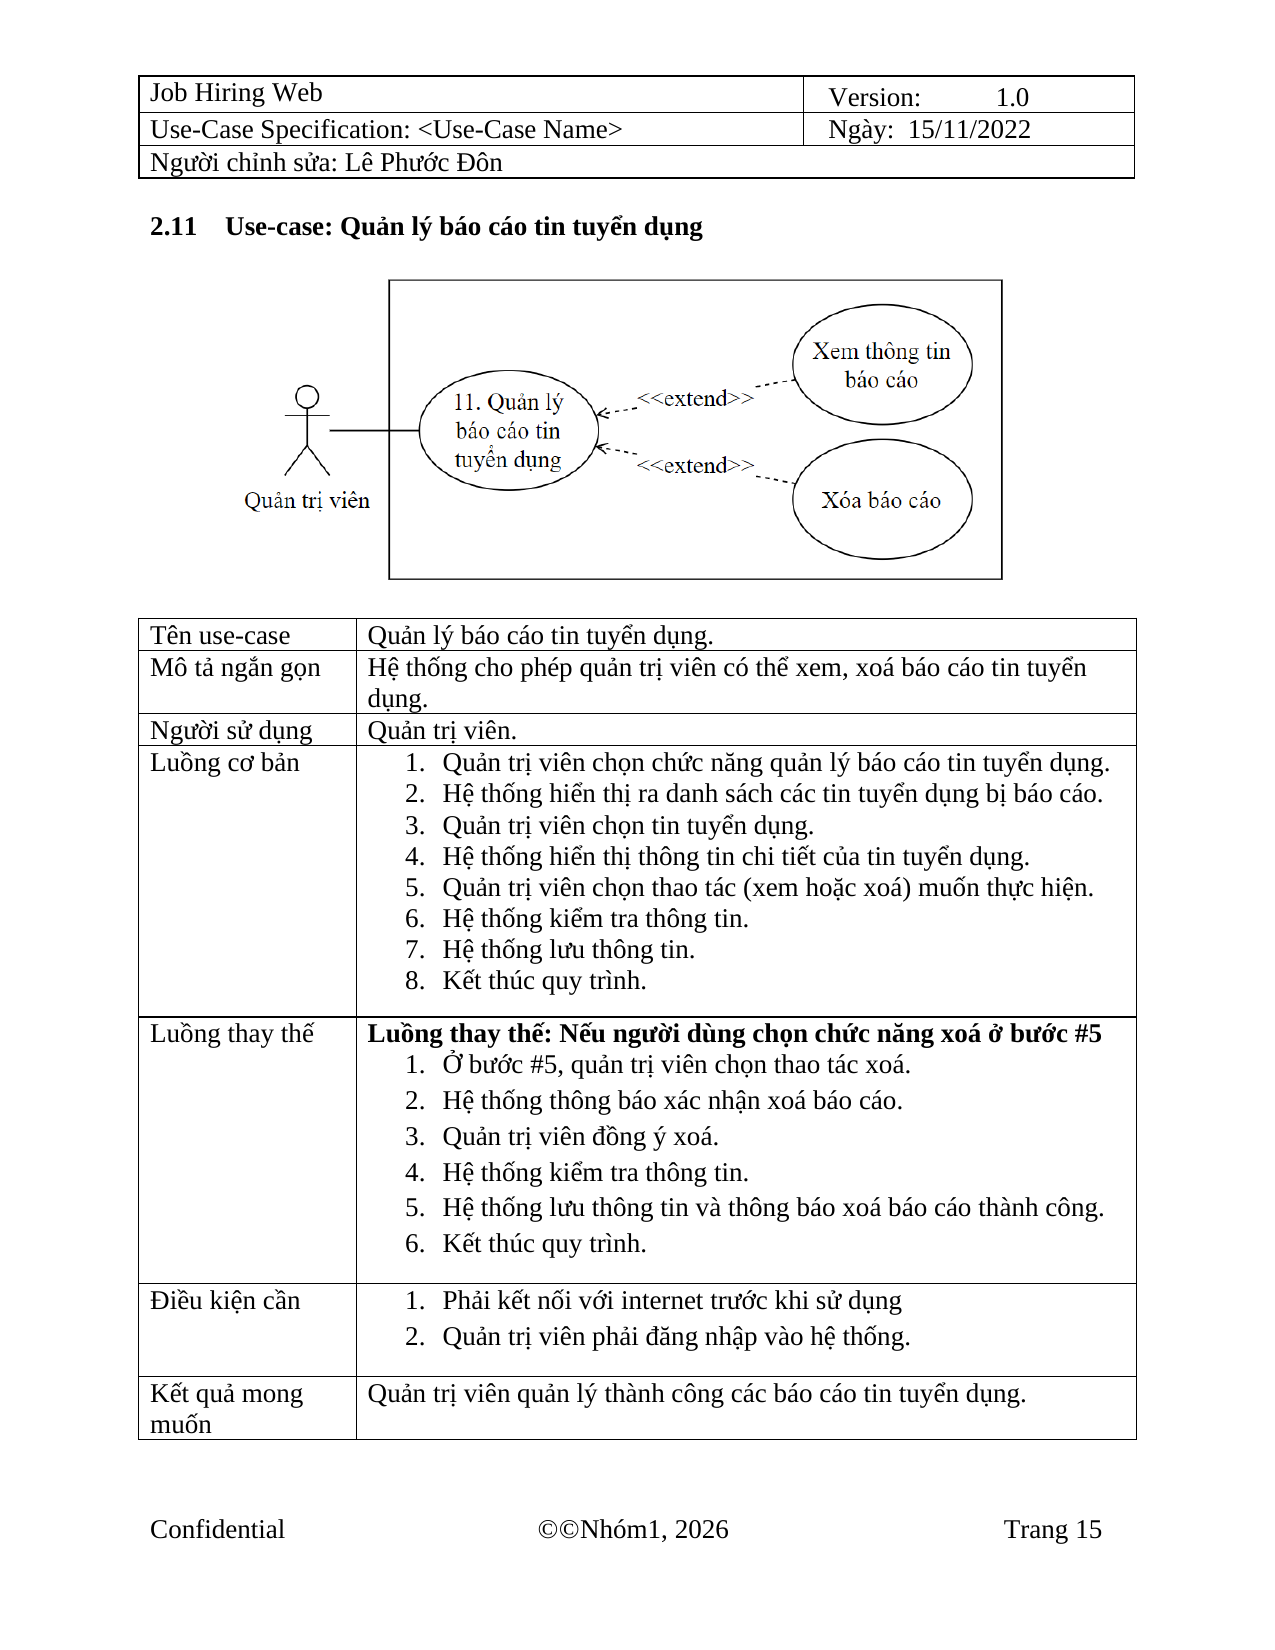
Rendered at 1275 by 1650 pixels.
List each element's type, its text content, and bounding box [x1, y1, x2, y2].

table_cell Luồng thay thế [139, 1018, 356, 1283]
table_cell Mô tả ngắn gọn [139, 651, 356, 713]
table_cell Người sử dụng [139, 714, 356, 745]
table_cell Quản trị viên chọn chức năng quản lý báo cáo tin tuyển dụng. Hệ thống hiển thị ra danh sách các tin tuyển dụng bị báo cáo. Quản trị viên chọn tin tuyển dụng. Hệ thống hiển thị thông tin chi tiết của tin tuyển dụng. Quản trị viên chọn thao tác (xem hoặc xoá) muốn thực hiện. Hệ thống kiểm tra thông tin. Hệ thống lưu thông tin. Kết thúc quy trình. [357, 746, 1136, 1016]
table_cell Hệ thống cho phép quản trị viên có thể xem, xoá báo cáo tin tuyển dụng. [357, 651, 1136, 713]
table_cell Quản trị viên quản lý thành công các báo cáo tin tuyển dụng. [357, 1377, 1136, 1439]
table_cell Quản trị viên. [357, 714, 1136, 745]
table_cell Luồng cơ bản [139, 746, 356, 1016]
table_header Quản lý báo cáo tin tuyển dụng. [357, 619, 1136, 650]
table_cell Kết quả mong muốn [139, 1377, 356, 1439]
subtitle Use-case: Quản lý báo cáo tin tuyển dụng [150, 210, 1125, 241]
table_cell Luồng thay thế: Nếu người dùng chọn chức năng xoá ở bước #5 Ở bước #5, quản trị viên chọn thao tác xoá. Hệ thống thông báo xác nhận xoá báo cáo. Quản trị viên đồng ý xoá. Hệ thống kiểm tra thông tin. Hệ thống lưu thông tin và thông báo xoá báo cáo thành công. Kết thúc quy trình. [357, 1018, 1136, 1283]
picture [236, 247, 1039, 618]
table_header Tên use-case [139, 619, 356, 650]
table_cell Điều kiện cần [139, 1284, 356, 1376]
table_cell Phải kết nối với internet trước khi sử dụng Quản trị viên phải đăng nhập vào hệ thống. [357, 1284, 1136, 1376]
